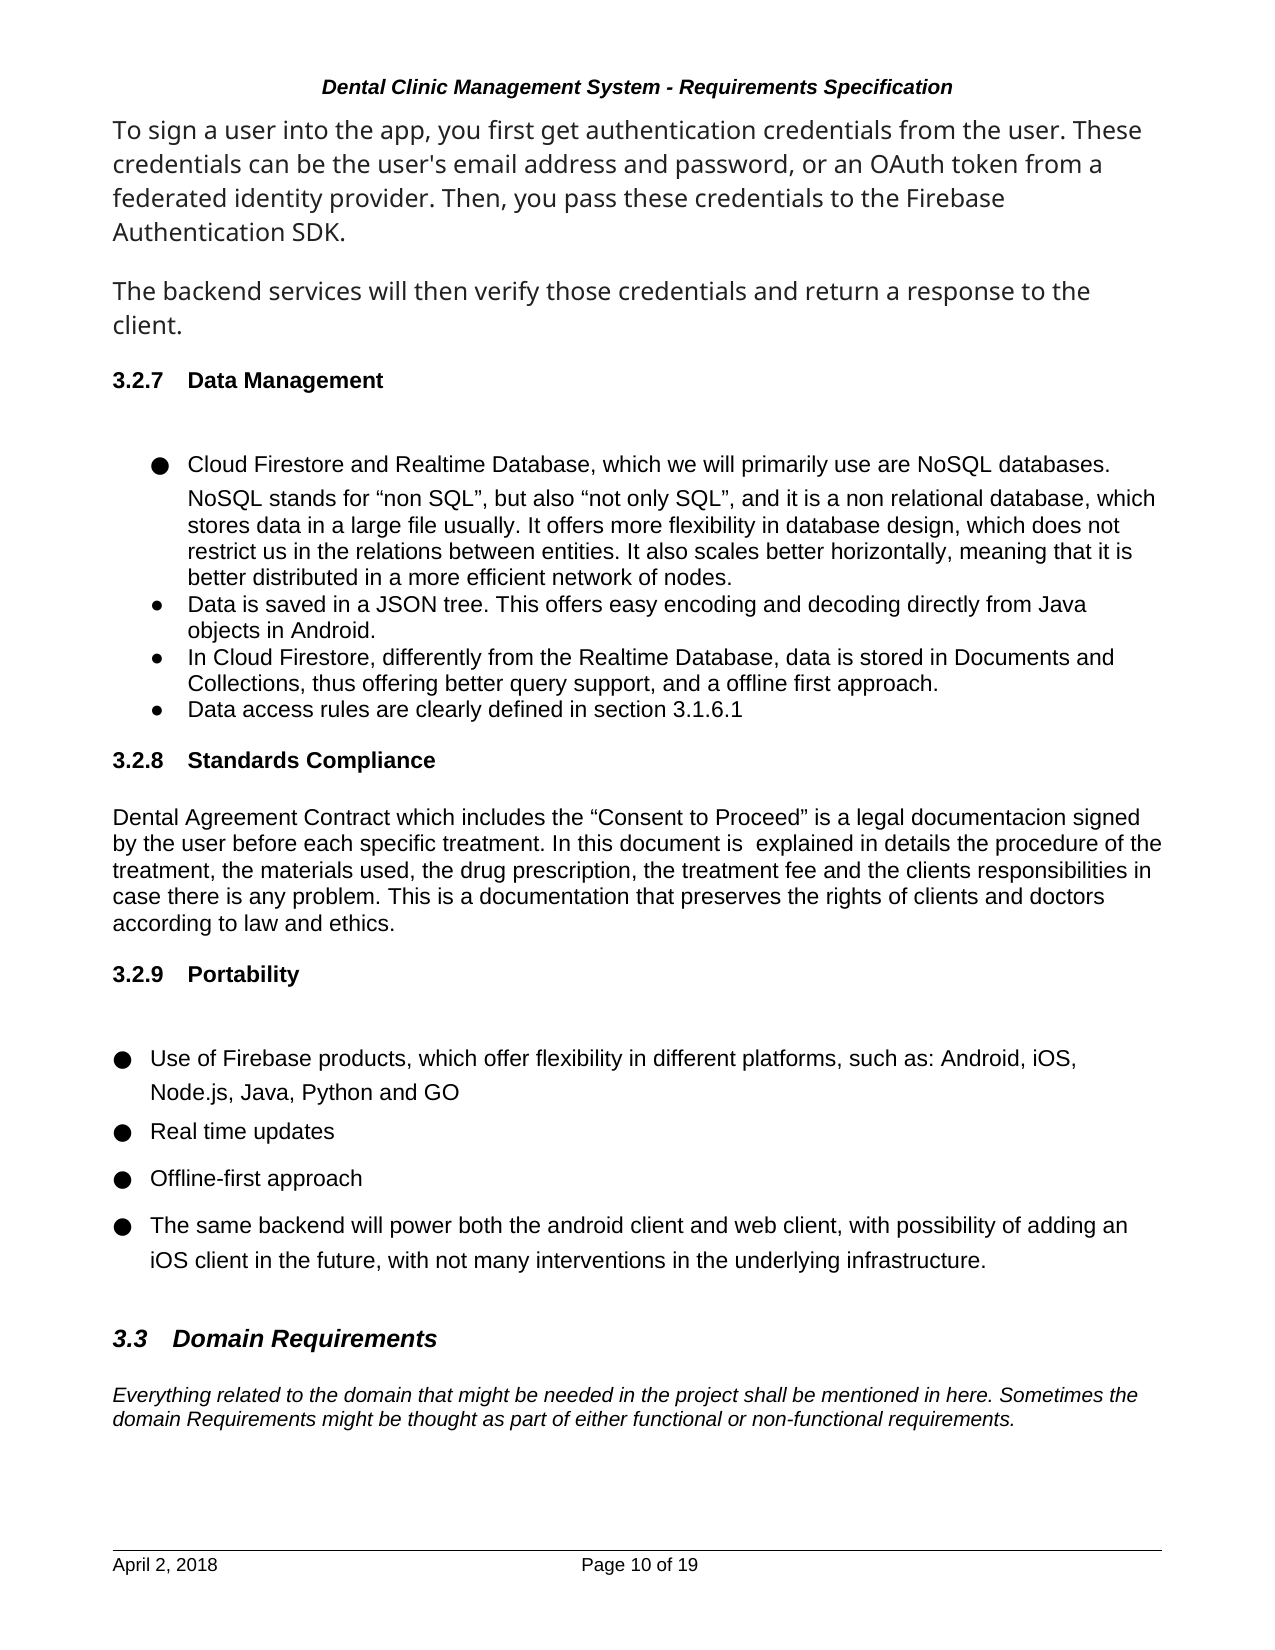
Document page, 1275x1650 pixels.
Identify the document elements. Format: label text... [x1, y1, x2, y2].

subtitle Portability [112, 961, 1162, 987]
list Data is saved in a JSON tree. This offers easy encoding and decoding directly from Java objects in Android. [150, 591, 1162, 643]
list Use of Firebase products, which offer flexibility in different platforms, such as: Android, iOS, Node.js, Java, Python and GO [112, 1032, 1162, 1106]
subtitle Domain Requirements [112, 1324, 1162, 1353]
subtitle Standards Compliance [112, 747, 1162, 774]
list In Cloud Firestore, differently from the Realtime Database, data is stored in Documents and Collections, thus offering better query support, and a offline first approach. [150, 643, 1162, 696]
text The backend services will then verify those credentials and return a response to the client. [112, 274, 1162, 342]
text NoSQL stands for “non SQL”, but also “not only SQL”, and it is a non relational database, which stores data in a large file usually. It offers more flexibility in database design, which does not restrict us in the relations between entities. It also scales better horizontally, meaning that it is better distributed in a more efficient network of nodes. [187, 485, 1162, 591]
text Everything related to the domain that might be needed in the project shall be mentioned in here. Sometimes the domain Requirements might be thought as part of either functional or non-functional requirements. [112, 1383, 1162, 1431]
list Real time updates [112, 1106, 1162, 1153]
list Cloud Firestore and Realtime Database, which we will primarily use are NoSQL databases. [150, 438, 1162, 485]
list Data access rules are clearly defined in section 3.1.6.1 [150, 696, 1162, 722]
list The same backend will power both the android client and web client, with possibility of adding an iOS client in the future, with not many interventions in the underlying infrastructure. [112, 1199, 1162, 1273]
list Offline-first approach [112, 1153, 1162, 1199]
subtitle Data Management [112, 367, 1162, 393]
text To sign a user into the app, you first get authentication credentials from the user. These credentials can be the user's email address and password, or an OAuth token from a federated identity provider. Then, you pass these credentials to the Firebase Authentication SDK. [112, 112, 1162, 249]
text Dental Agreement Contract which includes the “Consent to Proceed” is a legal documentacion signed by the user before each specific treatment. In this document is explained in details the procedure of the treatment, the materials used, the drug prescription, the treatment fee and the clients responsibilities in case there is any problem. This is a documentation that preserves the rights of clients and doctors according to law and ethics. [112, 804, 1162, 936]
